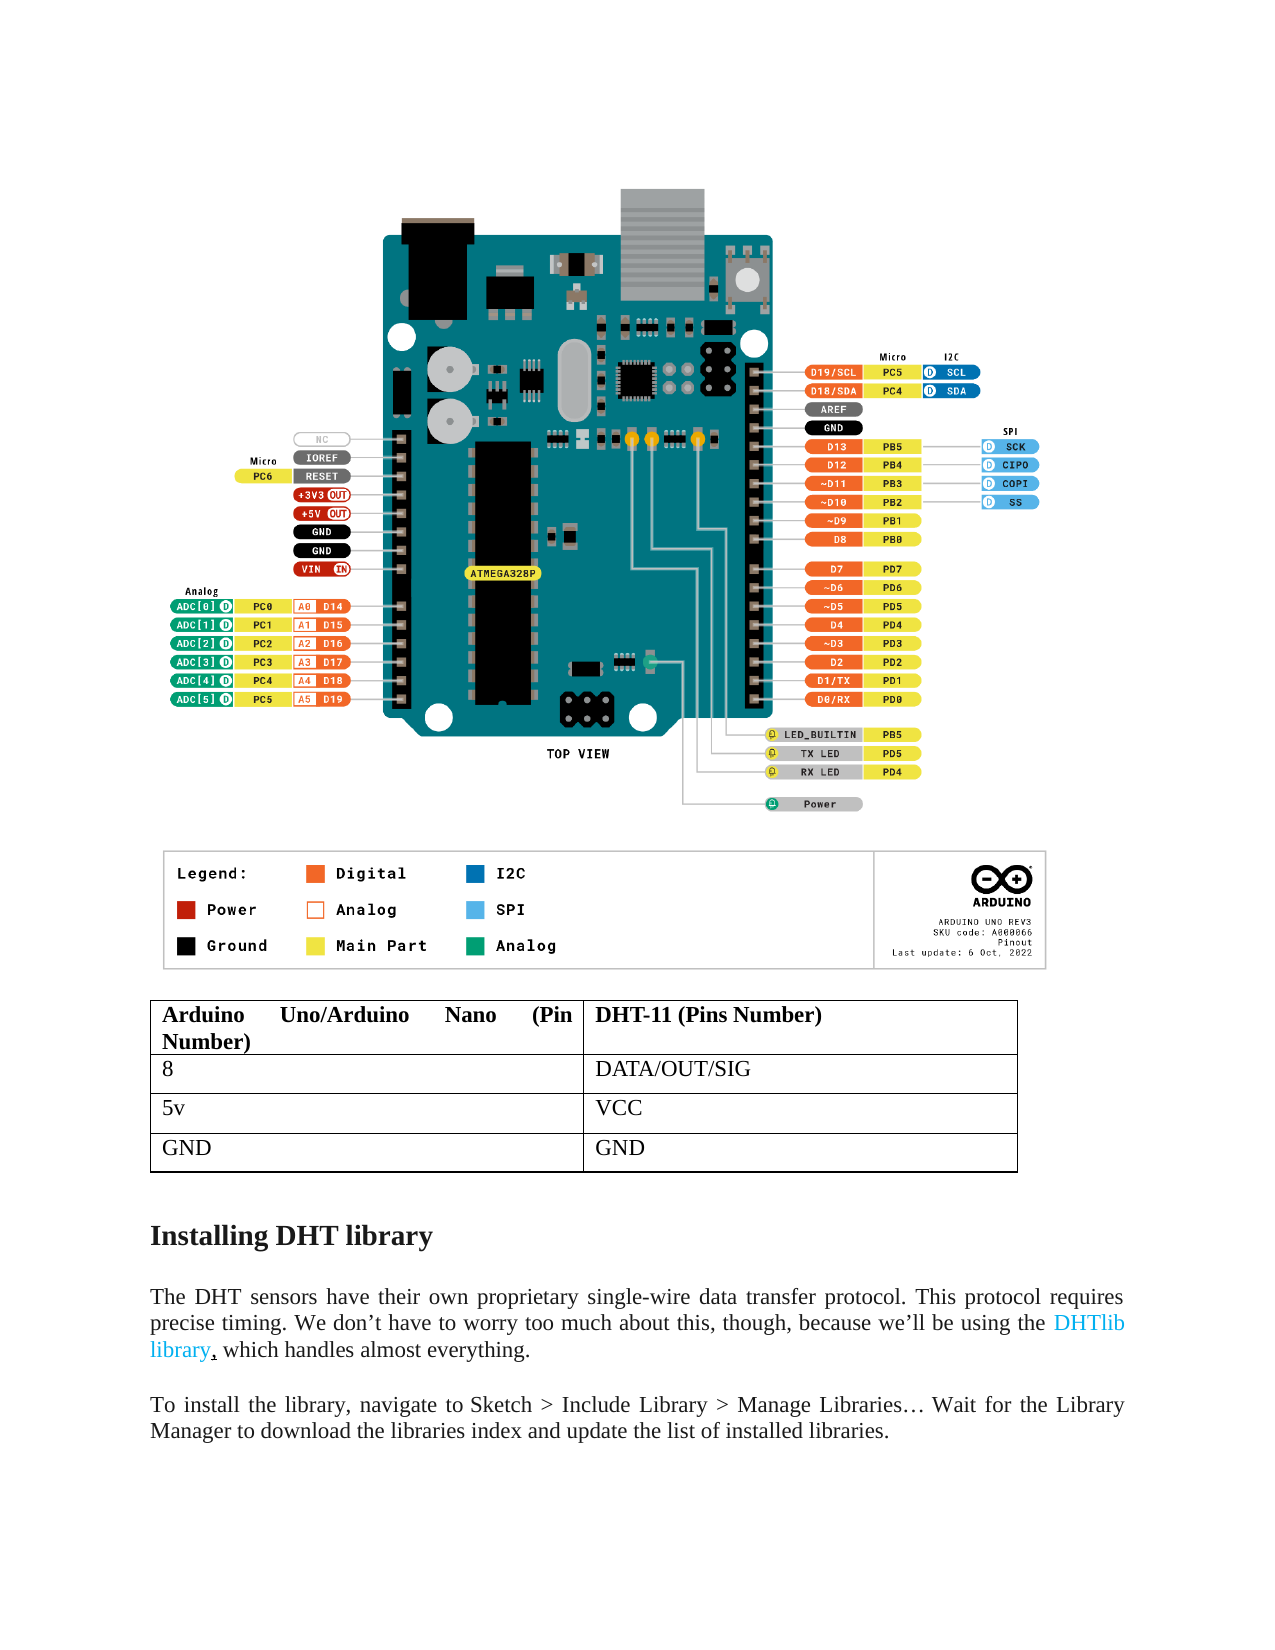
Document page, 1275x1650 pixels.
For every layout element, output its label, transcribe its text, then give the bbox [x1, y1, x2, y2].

table_header DHT-11 (Pins Number) [584, 1001, 1017, 1054]
table_cell GND [584, 1134, 1017, 1171]
table_cell VCC [584, 1094, 1017, 1133]
table_cell 5v [151, 1094, 583, 1133]
table_cell GND [151, 1134, 583, 1171]
picture [150, 150, 1059, 982]
text The DHT sensors have their own proprietary single-wire data transfer protocol. This protocol requires precise timing. We don’t have to worry too much about this, though, because we’ll be using the DHTlib library, which handles almost everything. [150, 1283, 1125, 1362]
table_cell 8 [151, 1055, 583, 1093]
table_header Arduino Uno/Arduino Nano (Pin Number) [151, 1001, 583, 1054]
text To install the library, navigate to Sketch > Include Library > Manage Libraries… Wait for the Library Manager to download the libraries index and update the list of installed libraries. [150, 1391, 1125, 1444]
subtitle Installing DHT library [150, 1218, 1125, 1251]
table_cell DATA/OUT/SIG [584, 1055, 1017, 1093]
